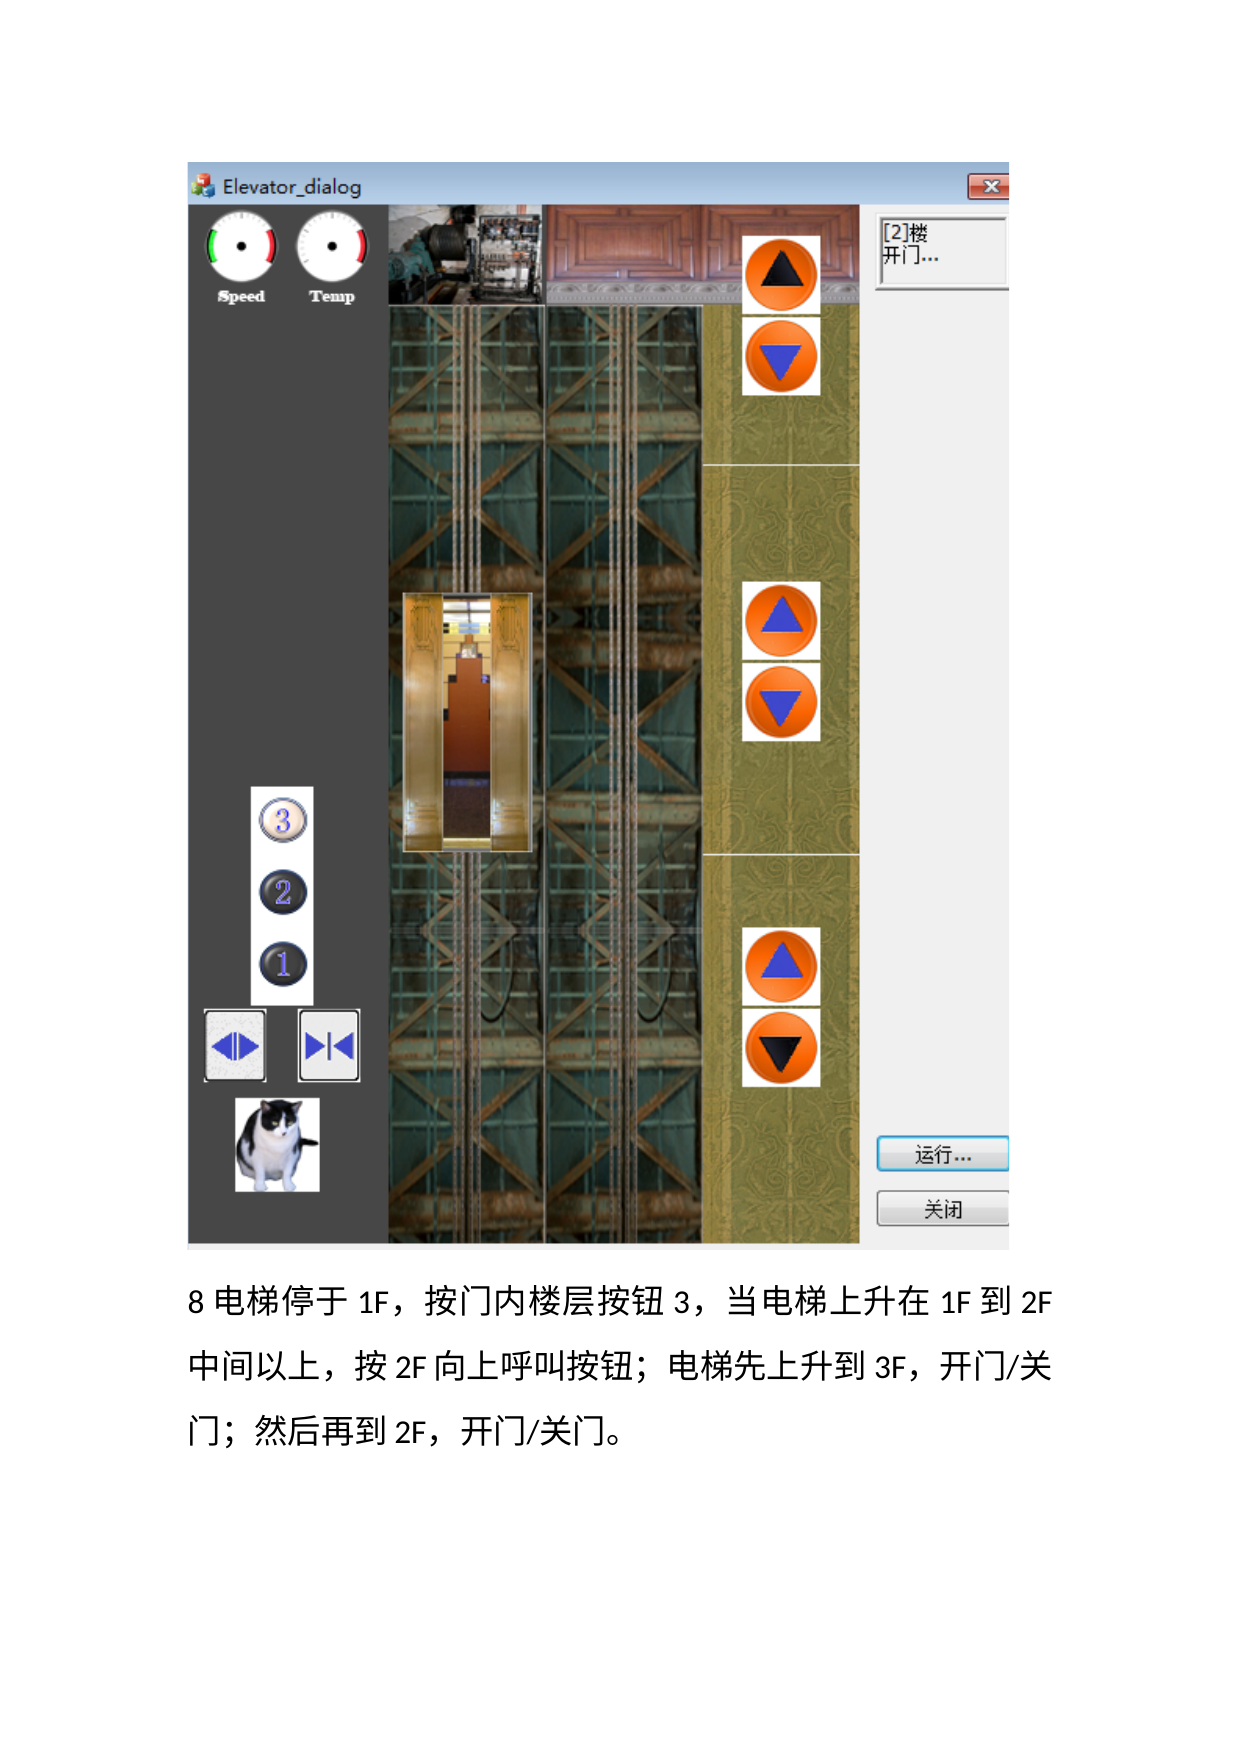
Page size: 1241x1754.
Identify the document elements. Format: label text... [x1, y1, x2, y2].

text 8电梯停于1F，按门内楼层按钮3，当电梯上升在1F到2F中间以上，按2F向上呼叫按钮；电梯先上升到3F，开门/关门；然后再到2F，开门/关门。 [187, 1267, 1053, 1462]
picture [187, 162, 1010, 1250]
